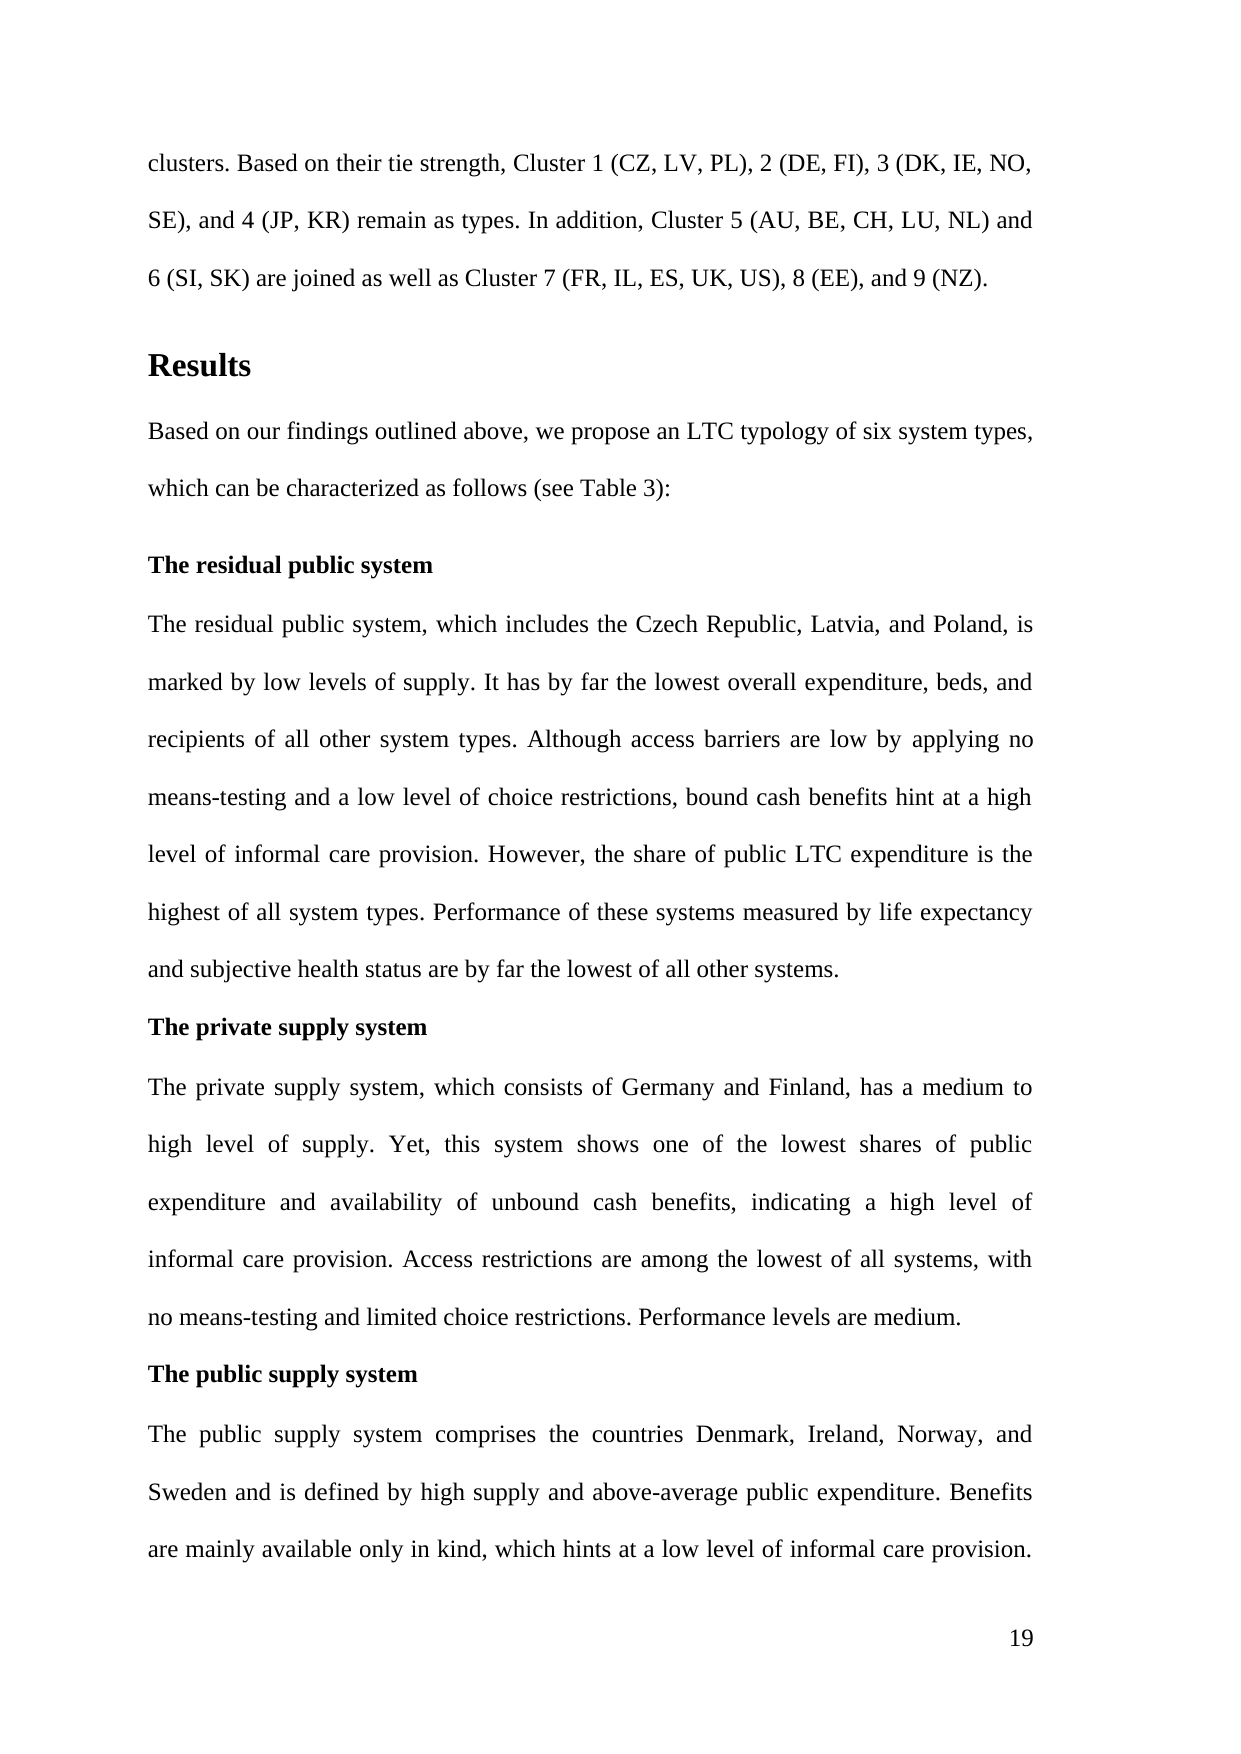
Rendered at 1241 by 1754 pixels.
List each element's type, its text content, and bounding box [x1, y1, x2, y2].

text The residual public system [148, 550, 1034, 578]
subtitle Results [148, 345, 916, 383]
text Based on our findings outlined above, we propose an LTC typology of six system types can be characterized as follows (see Table 3): [148, 416, 1034, 502]
text The private supply system [148, 1012, 1034, 1041]
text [148, 148, 1034, 291]
text he private supply system, consists of Germany and Finland, has a medium to high level of supply. Yet, this system shows one of the lowest shares of public expenditure and availability of unbound cash benefits, indicating a high level of informal care provision. Access restrictions are among the lowest of all systems with no means-testing and limited choice restrictions. Performance levels are medium. [148, 1072, 1034, 1331]
text The public supply system [148, 1359, 1034, 1388]
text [148, 1419, 1034, 1563]
text he residual public system, includes the Czech Republic, Latvia, and Poland, is marked by low levels of supply. It has by far the lowest overall expenditure, beds, and recipients all other systemtypes. Although access barriers are low by applying no means-testing and a low level of choice restrictions, bound cash benefits hint at a high level of informal care provision. However, the share of public LTC expenditure is the highest of all system types. Performance of these systems measured by life expectancy and subjective health status are by far the lowest all other systems. [148, 609, 1034, 983]
